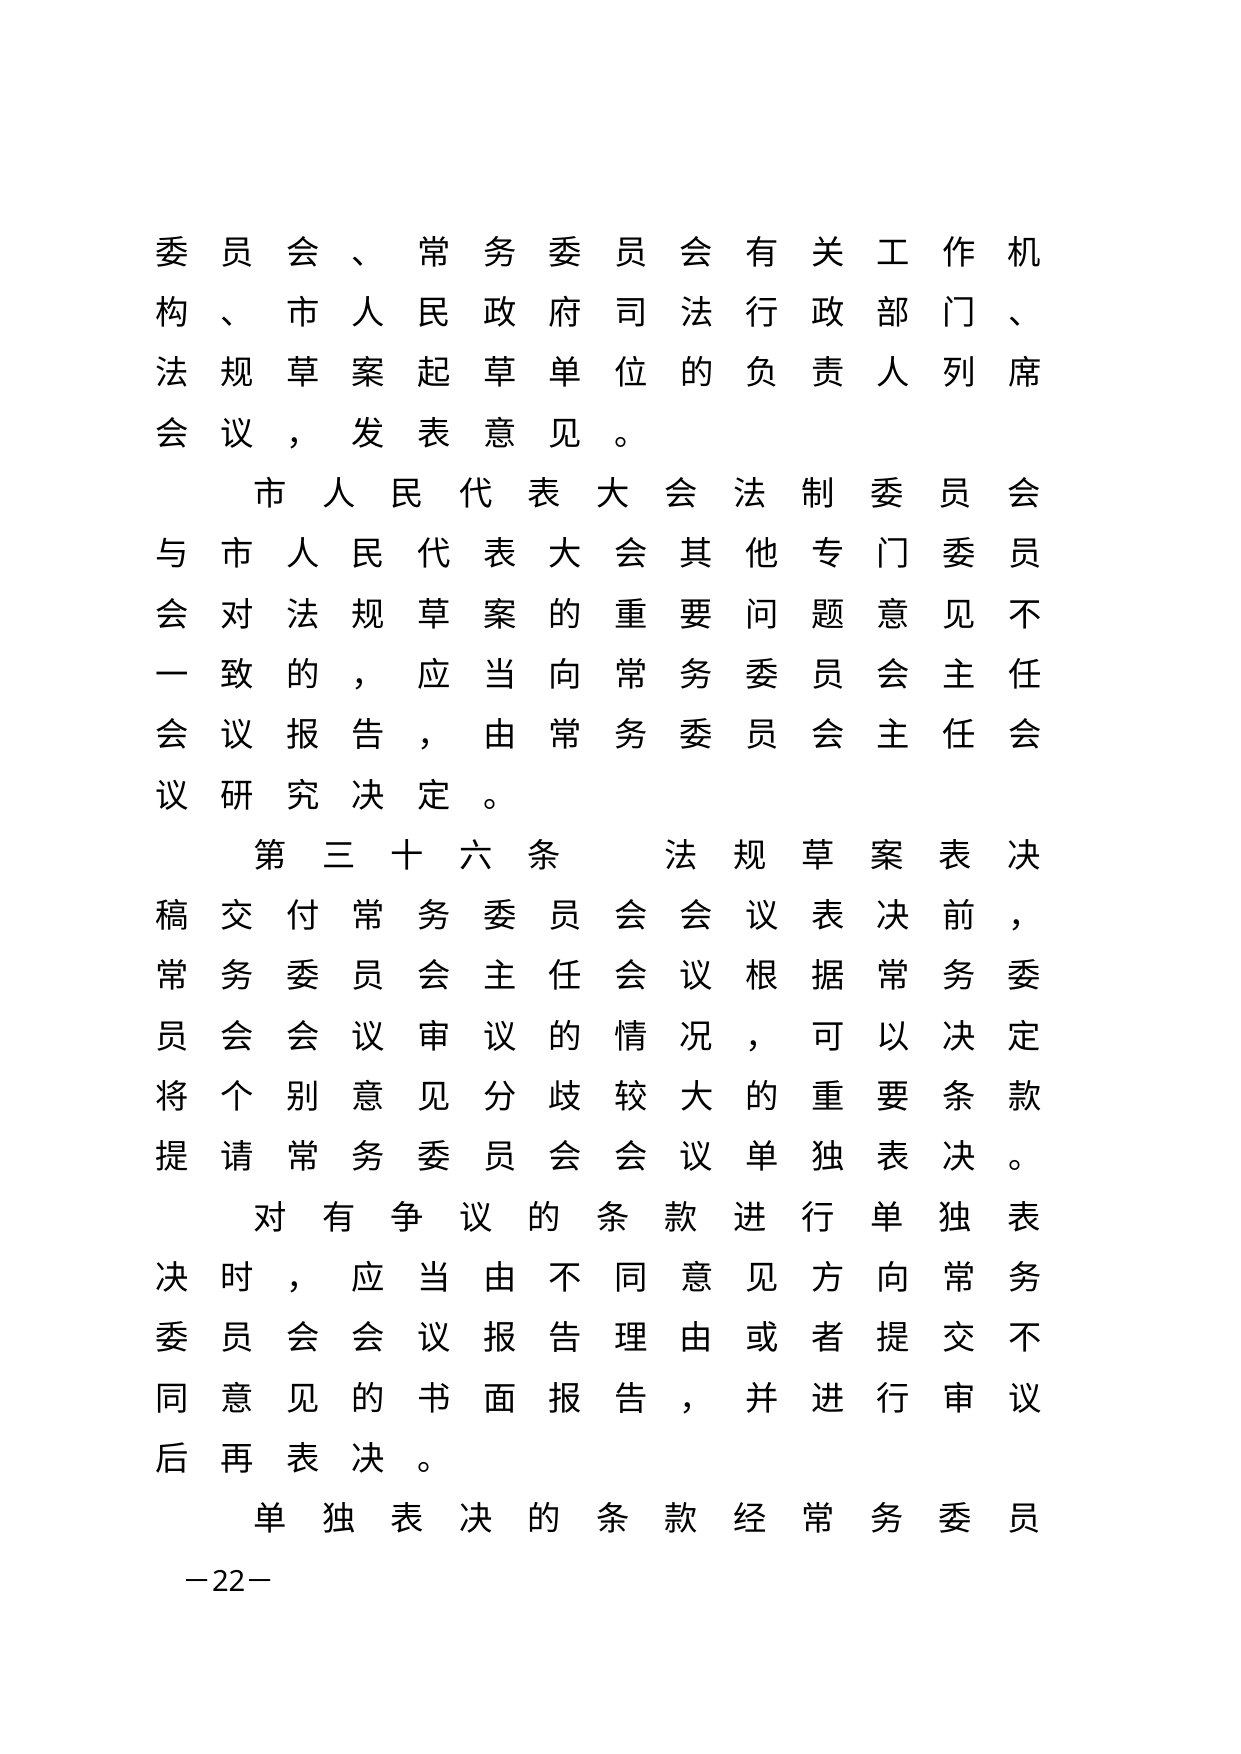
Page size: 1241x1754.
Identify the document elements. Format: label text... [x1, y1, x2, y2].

text 单独表决的条款经常务委员会会议表决后，常务委员会主任会议根据单独表决的情况，可以决定将法规草案表决稿交付常务委员会全体会议表决，也可以决定暂不交付表决，交由市人民代表大会法制委员会和市人民代表大会有关专门委员会进一步审议。 [155, 1486, 1073, 1546]
text 市人民代表大会法制委员会与市人民代表大会其他专门委员会对法规草案的重要问题意见不一致的，应当向常务委员会主任会议报告，由常务委员会主任会议研究决定。 [155, 461, 1073, 823]
text 对有争议的条款进行单独表决时，应当由不同意见方向常务委员会会议报告理由或者提交不同意见的书面报告，并进行审议后再表决。 [155, 1184, 1073, 1486]
text 第三十六条 法规草案表决稿交付常务委员会会议表决前，常务委员会主任会议根据常务委员会会议审议的情况，可以决定将个别意见分歧较大的重要条款提请常务委员会会议单独表决。 [155, 823, 1073, 1184]
text 第三十五条 市人民代表大会法制委员会审议法规案时，可以邀请市人民代表大会有关专门委员会、常务委员会有关工作机构、市人民政府司法行政部门、法规草案起草单位的负责人列席会议，发表意见。 [155, 219, 1073, 461]
